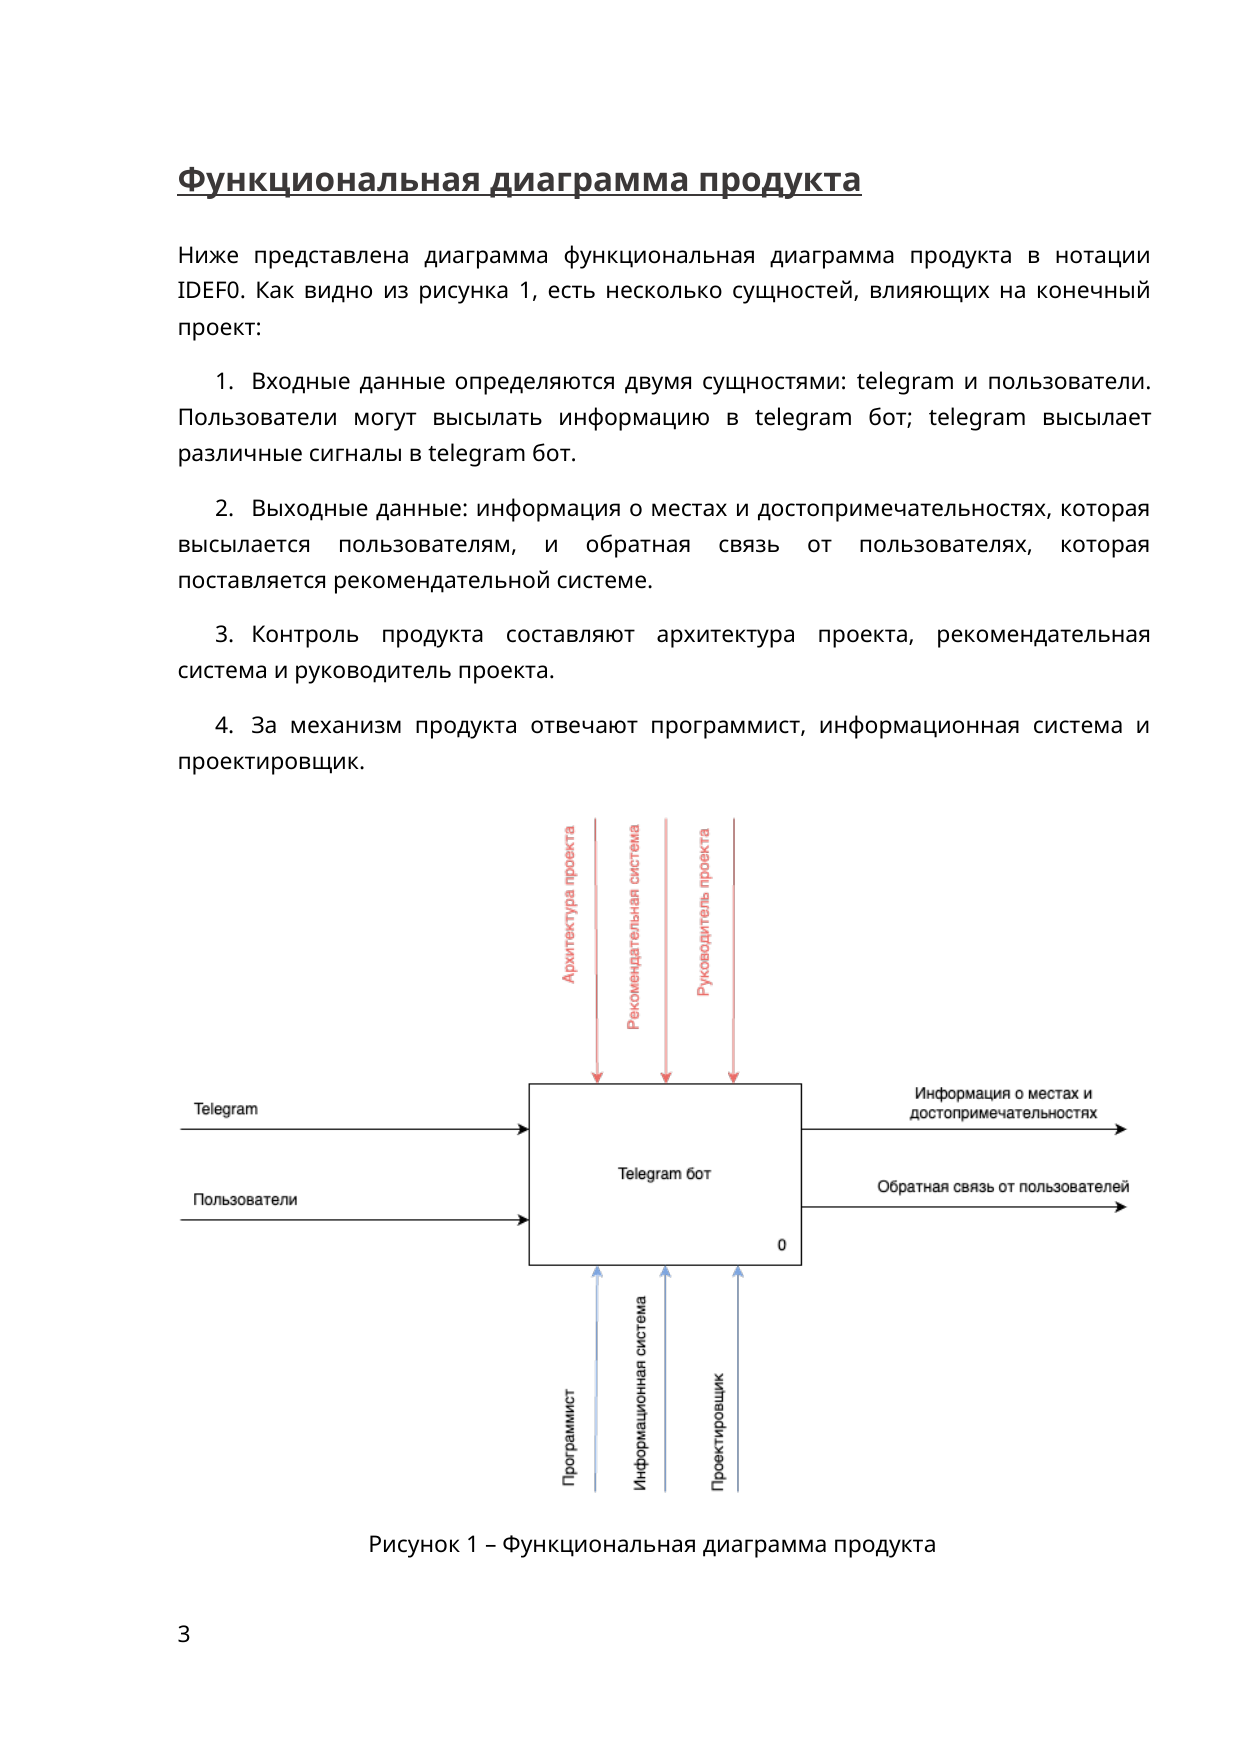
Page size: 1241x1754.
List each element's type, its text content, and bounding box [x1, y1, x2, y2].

list Выходные данные: информация о местах и достопримечательностях, которая высылается пользователям, и обратная связь от пользователях, которая поставляется рекомендательной системе. [177, 492, 1152, 595]
subtitle Функциональная диаграмма продукта [177, 156, 1152, 201]
list Контроль продукта составляют архитектура проекта, рекомендательная система и руководитель проекта. [177, 618, 1152, 685]
list Входные данные определяются двумя сущностями: telegram и пользователи. Пользователи могут высылать информацию в telegram бот; telegram высылает различные сигналы в telegram бот. [177, 365, 1152, 468]
list За механизм продукта отвечают программист, информационная система и проектировщик. [177, 709, 1152, 776]
picture [171, 805, 1147, 1503]
text Ниже представлена диаграмма функциональная диаграмма продукта в нотации IDEF0. Как видно из рисунка 1, есть несколько сущностей, влияющих на конечный проект: [177, 238, 1152, 342]
